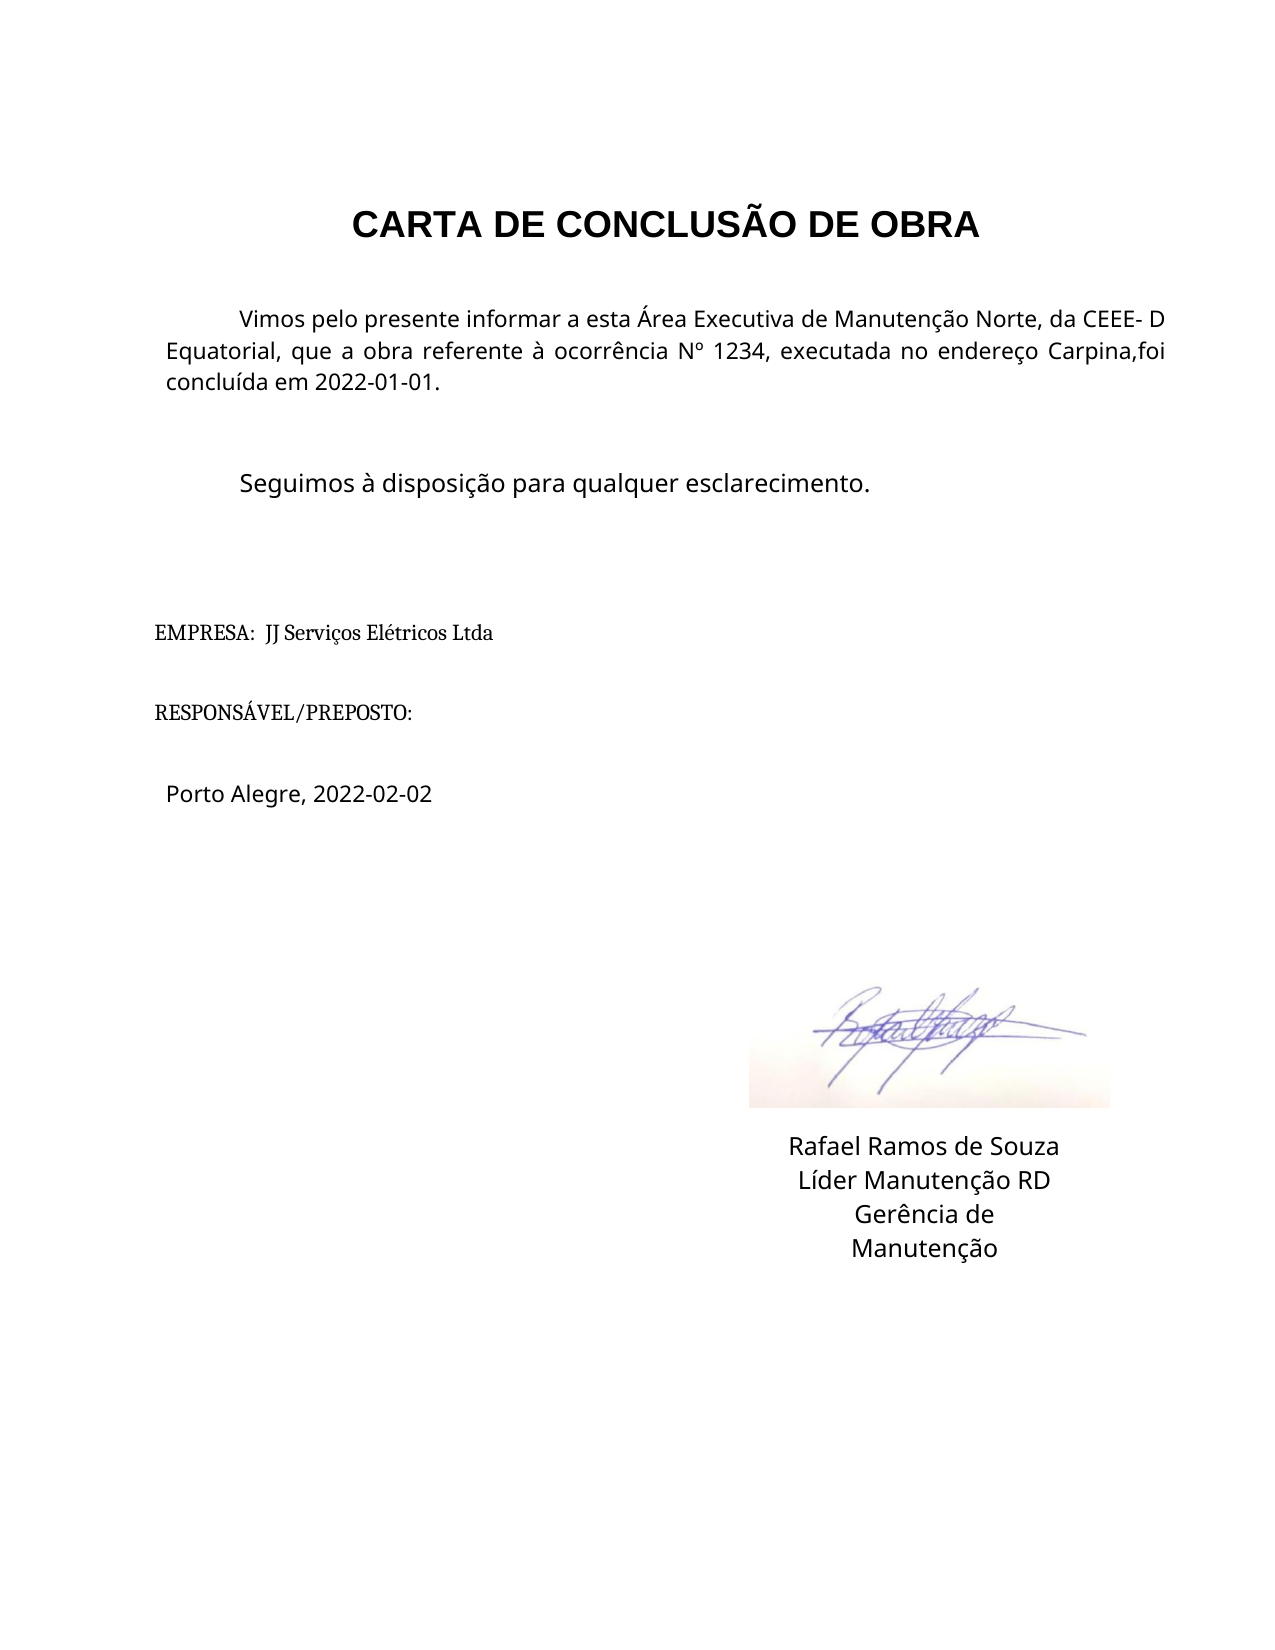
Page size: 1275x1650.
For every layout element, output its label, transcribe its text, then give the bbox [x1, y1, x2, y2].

text Vimos pelo presente informar a esta Área Executiva de Manutenção Norte, da CEEE- D Equatorial, que a obra referente à ocorrência Nº 1234, executada no endereço Carpina,foi concluída em 2022-01-01. [166, 303, 1167, 397]
text EMPRESA: JJ Serviços Elétricos Ltda RESPONSÁVEL/PREPOSTO: [154, 533, 568, 726]
text Seguimos à disposição para qualquer esclarecimento. [239, 465, 1179, 499]
text Porto Alegre, 2022-02-02 [166, 778, 1179, 809]
title CARTA DE CONCLUSÃO DE OBRA [154, 202, 1178, 245]
text Rafael Ramos de Souza Líder Manutenção RD Gerência de Manutenção [783, 1108, 1065, 1265]
picture [749, 982, 1110, 1108]
